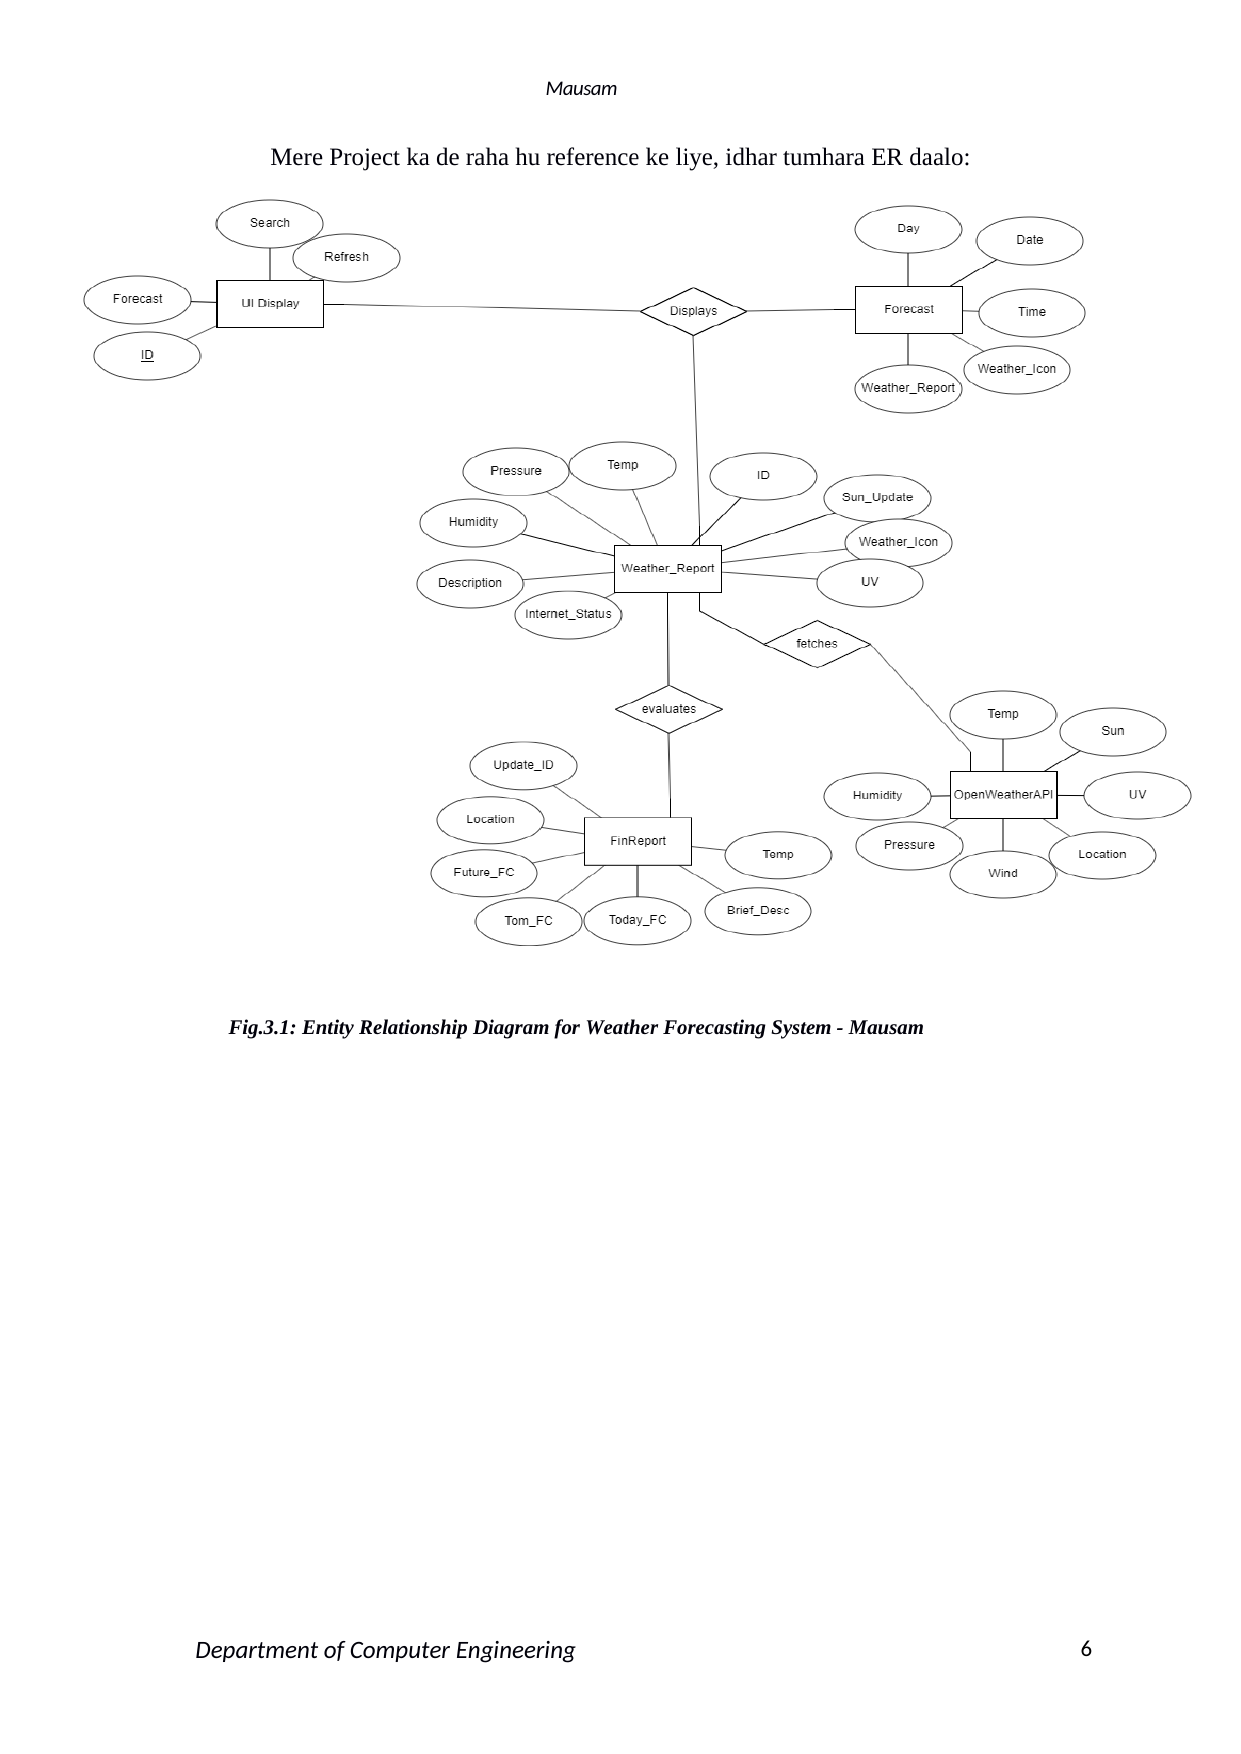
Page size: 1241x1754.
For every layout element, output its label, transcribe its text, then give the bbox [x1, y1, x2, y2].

picture [56, 174, 1219, 969]
text Mere Project ka de raha hu reference ke liye, idhar tumhara ER daalo: [195, 142, 1136, 170]
text Fig.3.1: Entity Relationship Diagram for Weather Forecasting System - Mausam [228, 1015, 1148, 1039]
